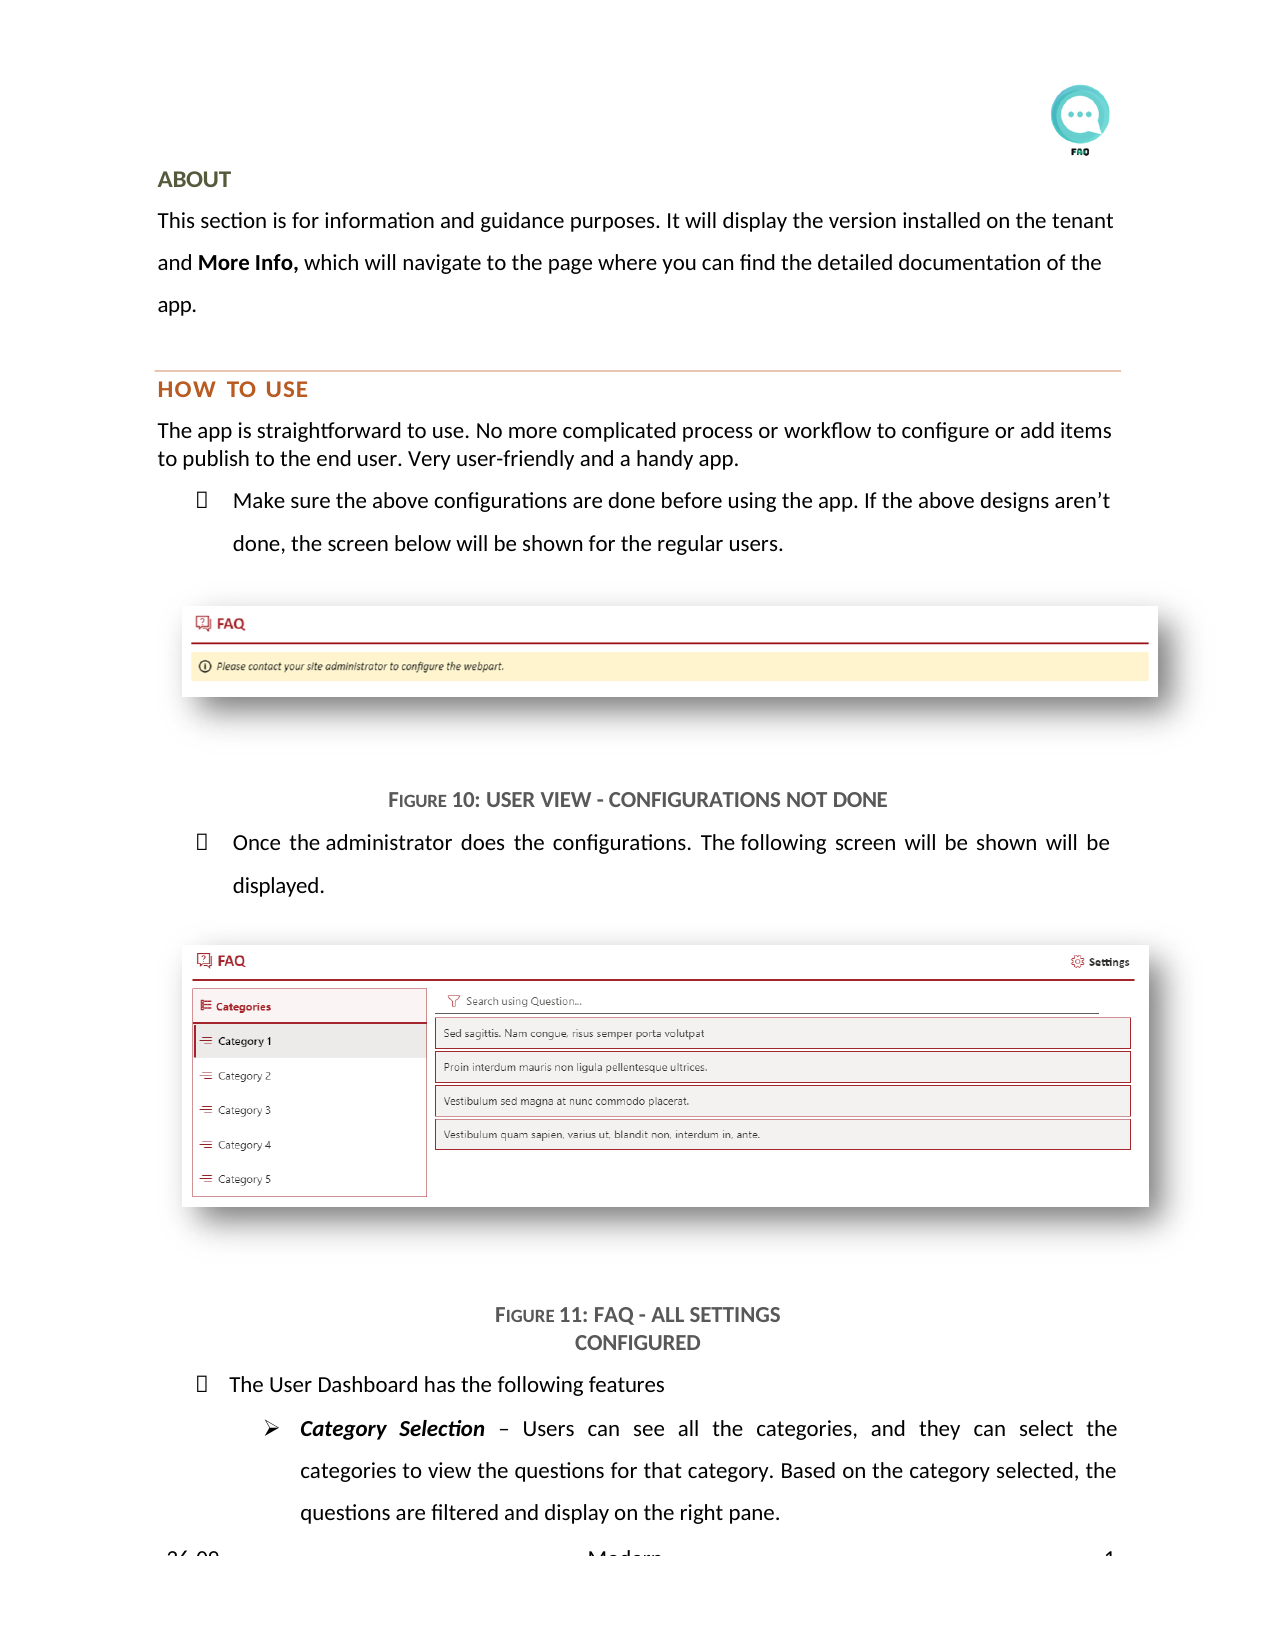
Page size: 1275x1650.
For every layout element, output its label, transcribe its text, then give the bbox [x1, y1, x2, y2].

text  Make sure the above configurations are done before using the app. If the above designs aren’t done, the screen below will be shown for the regular users. [195, 484, 1119, 557]
list Category Selection – Users can see all the categories, and they can select the categories to view the questions for that category. Based on the category selected, the questions are filtered and display on the right pane. [263, 1414, 1118, 1526]
subtitle HOW TO USE [157, 371, 1133, 403]
picture [156, 919, 1205, 1264]
text  The User Dashboard has the following features [195, 1368, 1133, 1400]
text This section is for information and guidance purposes. It will display the version installed on the tenant and More Info, which will navigate to the page where you can find the detailed documentation of the app. [157, 206, 1119, 318]
picture [1050, 84, 1110, 156]
picture [156, 581, 1215, 754]
text FIGURE 11: FAQ - ALL SETTINGS CONFIGURED [431, 1300, 844, 1356]
subtitle ABOUT [157, 164, 1133, 193]
text The app is straightforward to use. No more complicated process or workflow to configure or add items to publish to the end user. Very user-friendly and a handy app. [157, 416, 1118, 472]
text FIGURE 10: USER VIEW - CONFIGURATIONS NOT DONE [339, 786, 937, 814]
text  Once the administrator does the configurations. The following screen will be shown will be displayed. [195, 826, 1118, 899]
